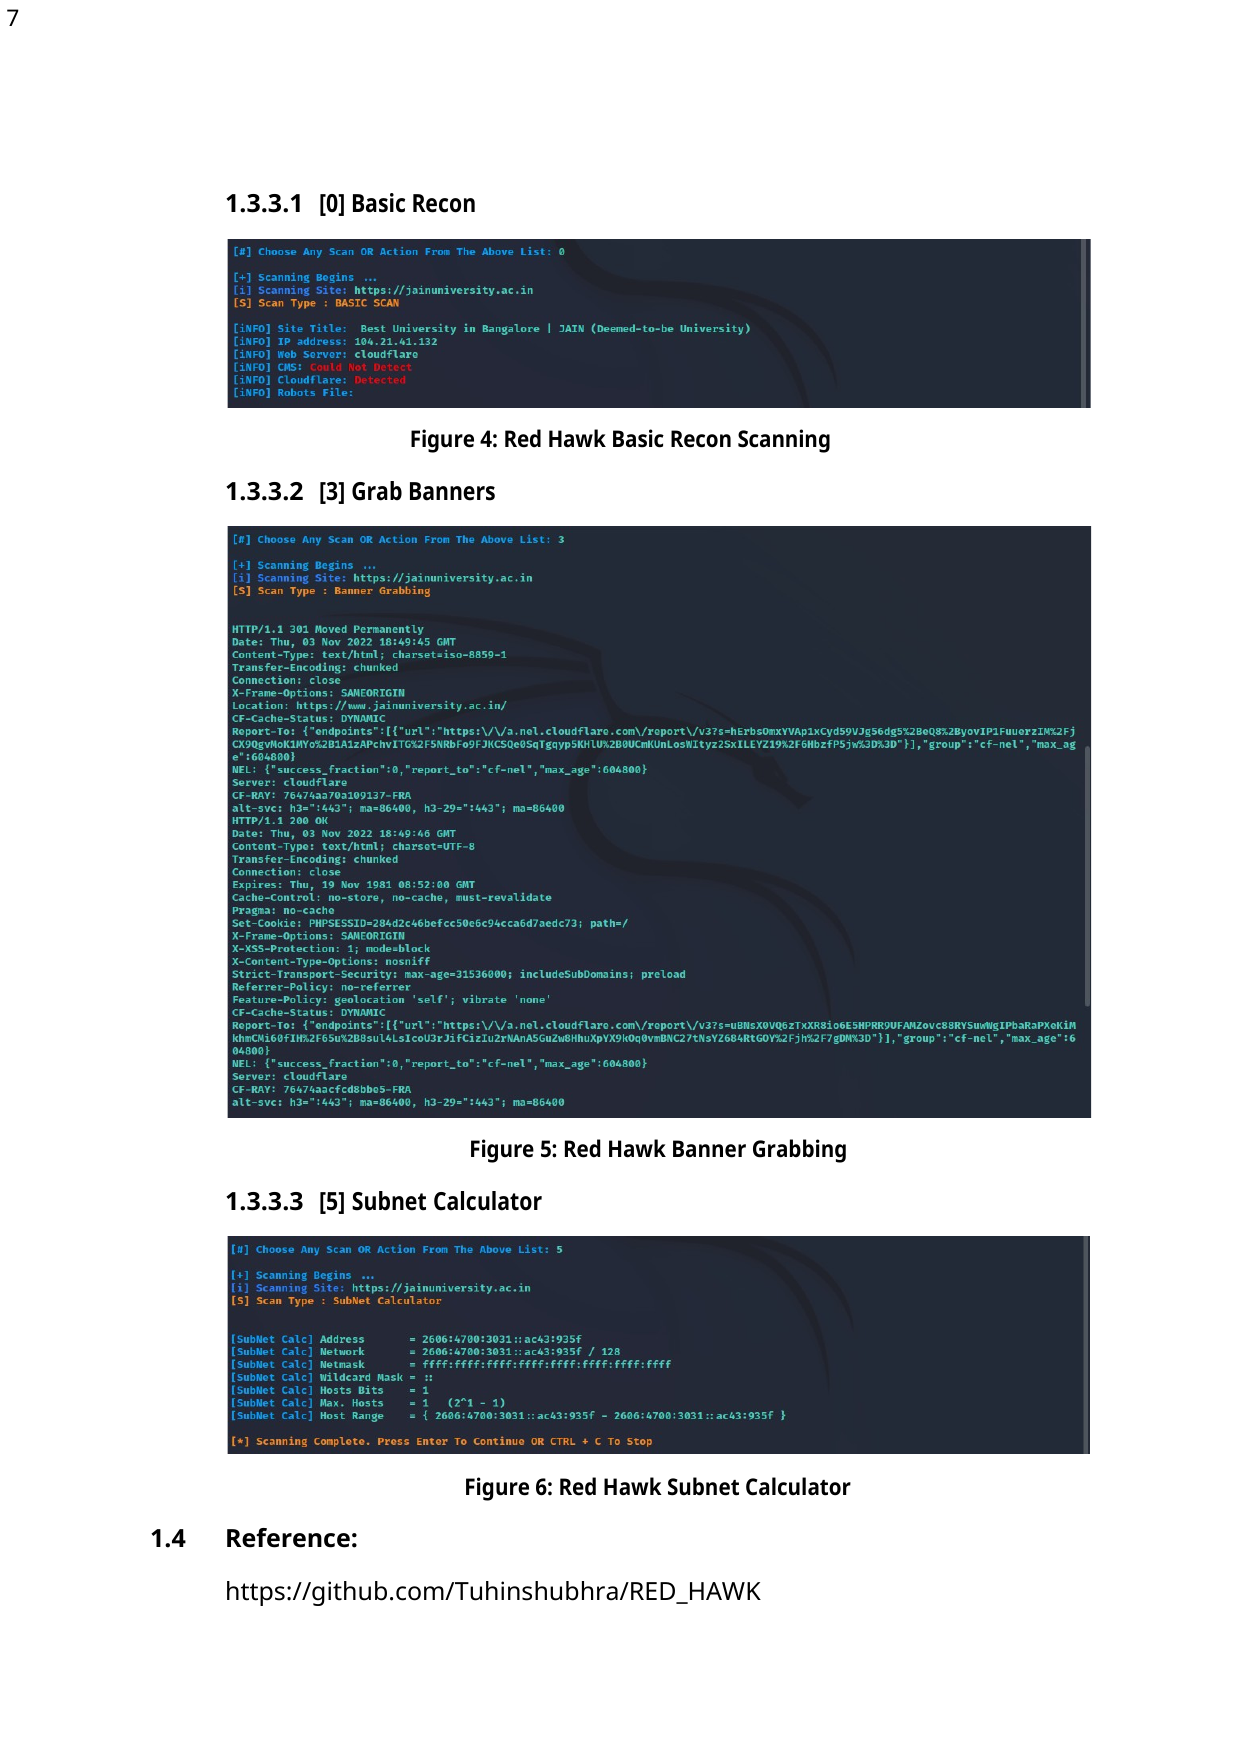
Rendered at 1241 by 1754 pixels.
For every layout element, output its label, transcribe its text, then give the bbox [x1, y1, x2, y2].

subtitle [0] Basic Recon [225, 186, 1103, 220]
text Figure 6: Red Hawk Subnet Calculator [464, 1251, 1103, 1502]
text Figure 5: Red Hawk Banner Grabbing [469, 540, 1103, 1164]
subtitle Reference: [150, 1521, 1103, 1555]
picture [227, 239, 1091, 408]
text https://github.com/Tuhinshubhra/RED_HAWK [225, 1574, 1103, 1608]
text Figure 4: Red Hawk Basic Recon Scanning [322, 408, 919, 455]
subtitle [5] Subnet Calculator [225, 1183, 1103, 1217]
subtitle [3] Grab Banners [225, 474, 1103, 508]
picture [227, 1236, 1090, 1454]
picture [227, 526, 1092, 1118]
